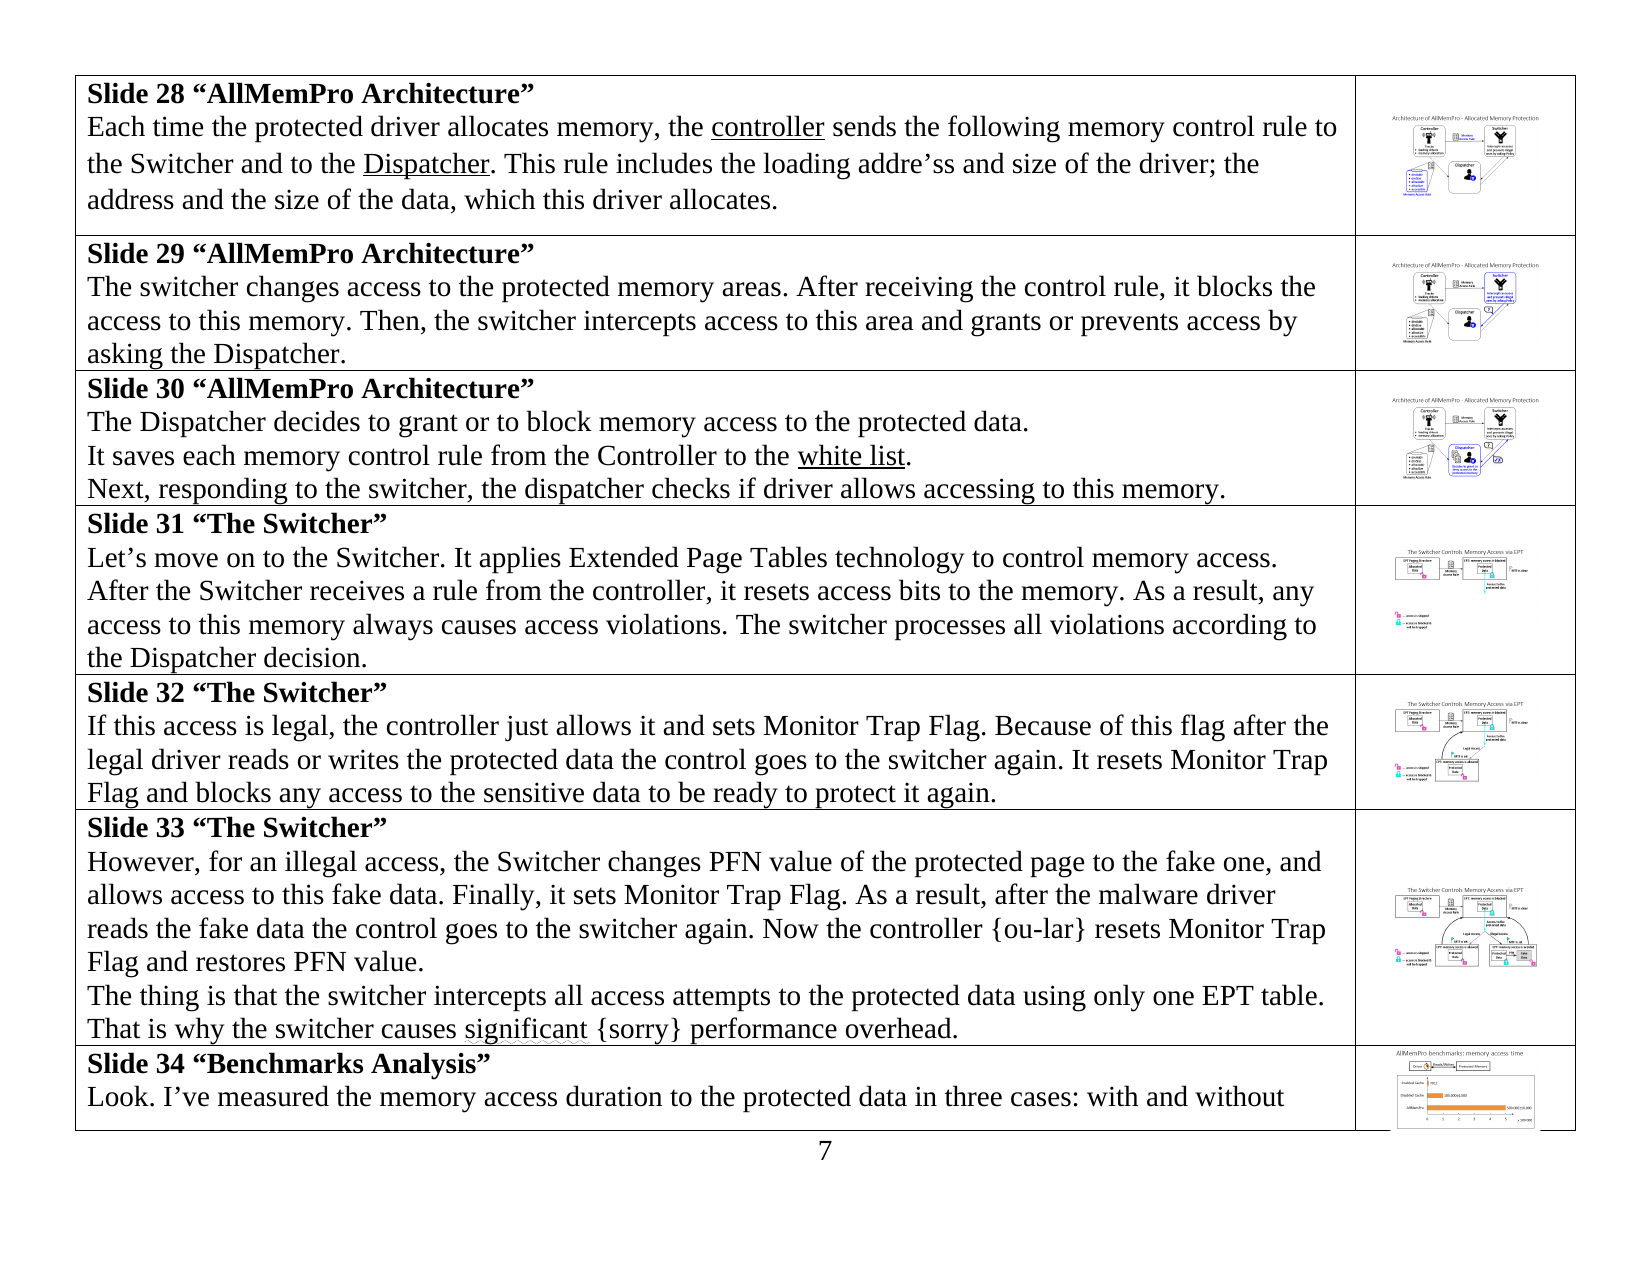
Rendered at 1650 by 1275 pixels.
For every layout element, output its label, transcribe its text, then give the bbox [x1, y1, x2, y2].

table_cell Slide 29 “AllMemPro Architecture” The switcher changes access to the protected memory areas. After receiving the control rule, it blocks the access to this memory. Then, the switcher intercepts access to this area and grants or prevents access by asking the Dispatcher. [76, 236, 1355, 370]
picture [1390, 260, 1541, 345]
table_cell [1356, 371, 1575, 505]
picture [1390, 1046, 1541, 1131]
table_cell Slide 32 “The Switcher” If this access is legal, the controller just allows it and sets Monitor Trap Flag. Because of this flag after the legal driver reads or writes the protected data the control goes to the switcher again. It resets Monitor Trap Flag and blocks any access to the sensitive data to be ready to protect it again. [76, 675, 1355, 809]
table_cell Slide 30 “AllMemPro Architecture” The Dispatcher decides to grant or to block memory access to the protected data. It saves each memory control rule from the Controller to the white list. Next, responding to the switcher, the dispatcher checks if driver allows accessing to this memory. [76, 371, 1355, 505]
picture [1390, 395, 1541, 481]
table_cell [76, 1046, 1355, 1130]
picture [1390, 547, 1541, 633]
picture [1390, 699, 1541, 785]
table_cell Slide 33 “The Switcher” However, for an illegal access, the Switcher changes PFN value of the protected page to the fake one, and allows access to this fake data. Finally, it sets Monitor Trap Flag. As a result, after the malware driver reads the fake data the control goes to the switcher again. Now the controller {ou-lar} resets Monitor Trap Flag and restores PFN value. The thing is that the switcher intercepts all access attempts to the protected data using only one EPT table. That is why the switcher causes significant {sorry} performance overhead. [76, 810, 1355, 1045]
table_cell [1356, 506, 1575, 674]
table_cell [1356, 1046, 1390, 1130]
picture [1390, 885, 1541, 970]
picture [1390, 113, 1541, 198]
table_cell Slide 31 “The Switcher” Let’s move on to the Switcher. It applies Extended Page Tables technology to control memory access. After the Switcher receives a rule from the controller, it resets access bits to the memory. As a result, any access to this memory always causes access violations. The switcher processes all violations according to the Dispatcher decision. [76, 506, 1355, 674]
table_cell [1356, 236, 1575, 370]
table_cell [1356, 76, 1575, 235]
table_cell [1356, 675, 1575, 809]
table_cell [1356, 810, 1575, 1045]
table_cell Slide 28 “AllMemPro Architecture” Each time the protected driver allocates memory, the controller sends the following memory control rule to the Switcher and to the Dispatcher. This rule includes the loading addre’ss and size of the driver; the address and the size of the data, which this driver allocates. [76, 76, 1355, 235]
table_cell [1541, 1046, 1575, 1130]
